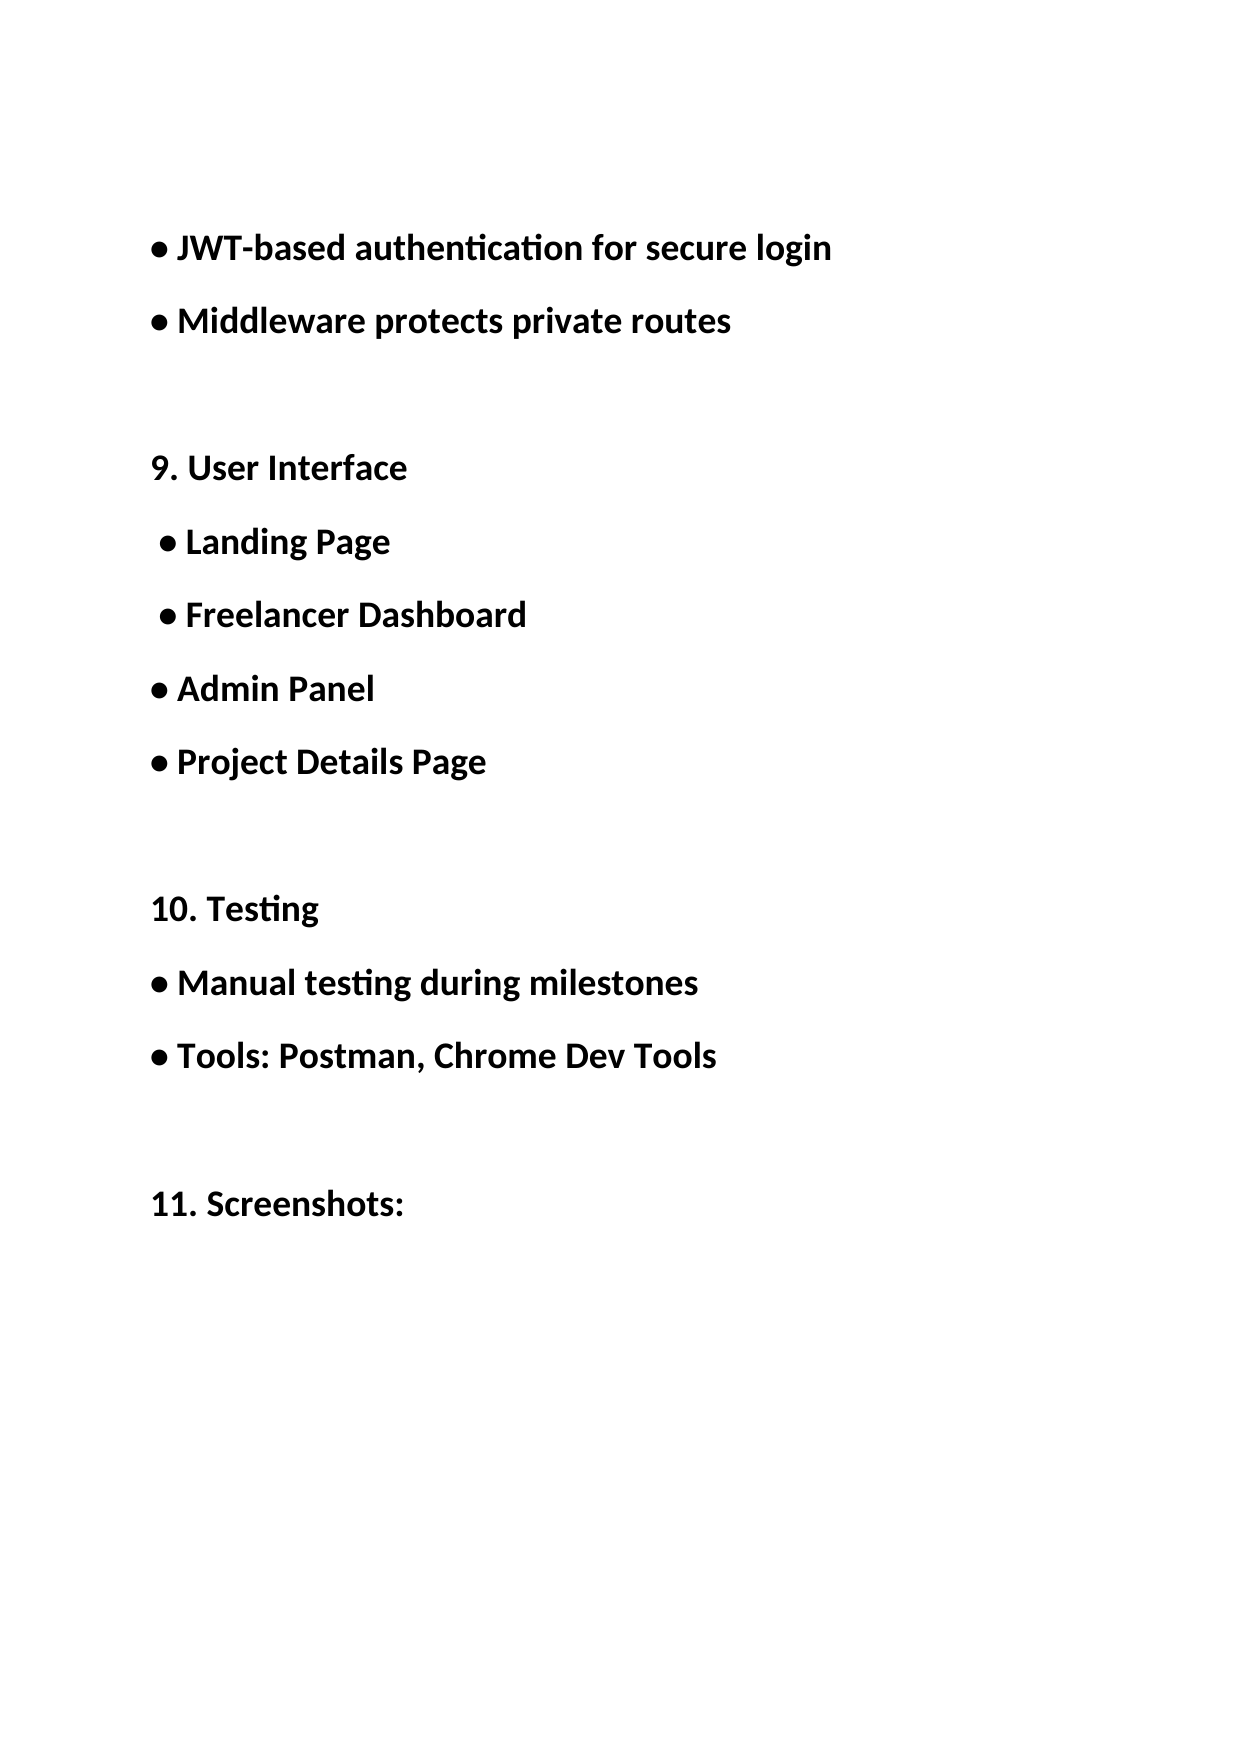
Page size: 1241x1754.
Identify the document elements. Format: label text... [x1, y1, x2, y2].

text • Admin Panel [150, 665, 1090, 711]
text 11. Screenshots: [150, 1179, 1090, 1225]
text • JWT-based authentication for secure login [150, 223, 1090, 269]
text • Manual testing during milestones [150, 959, 1090, 1005]
text • Project Details Page [150, 738, 1090, 784]
text • Landing Page [150, 518, 1090, 563]
text 9. User Interface [150, 444, 1090, 490]
text • Middleware protects private routes [150, 297, 1090, 343]
text • Freelancer Dashboard [150, 591, 1090, 637]
text 10. Testing [150, 885, 1090, 931]
text • Tools: Postman, Chrome Dev Tools [150, 1032, 1090, 1078]
